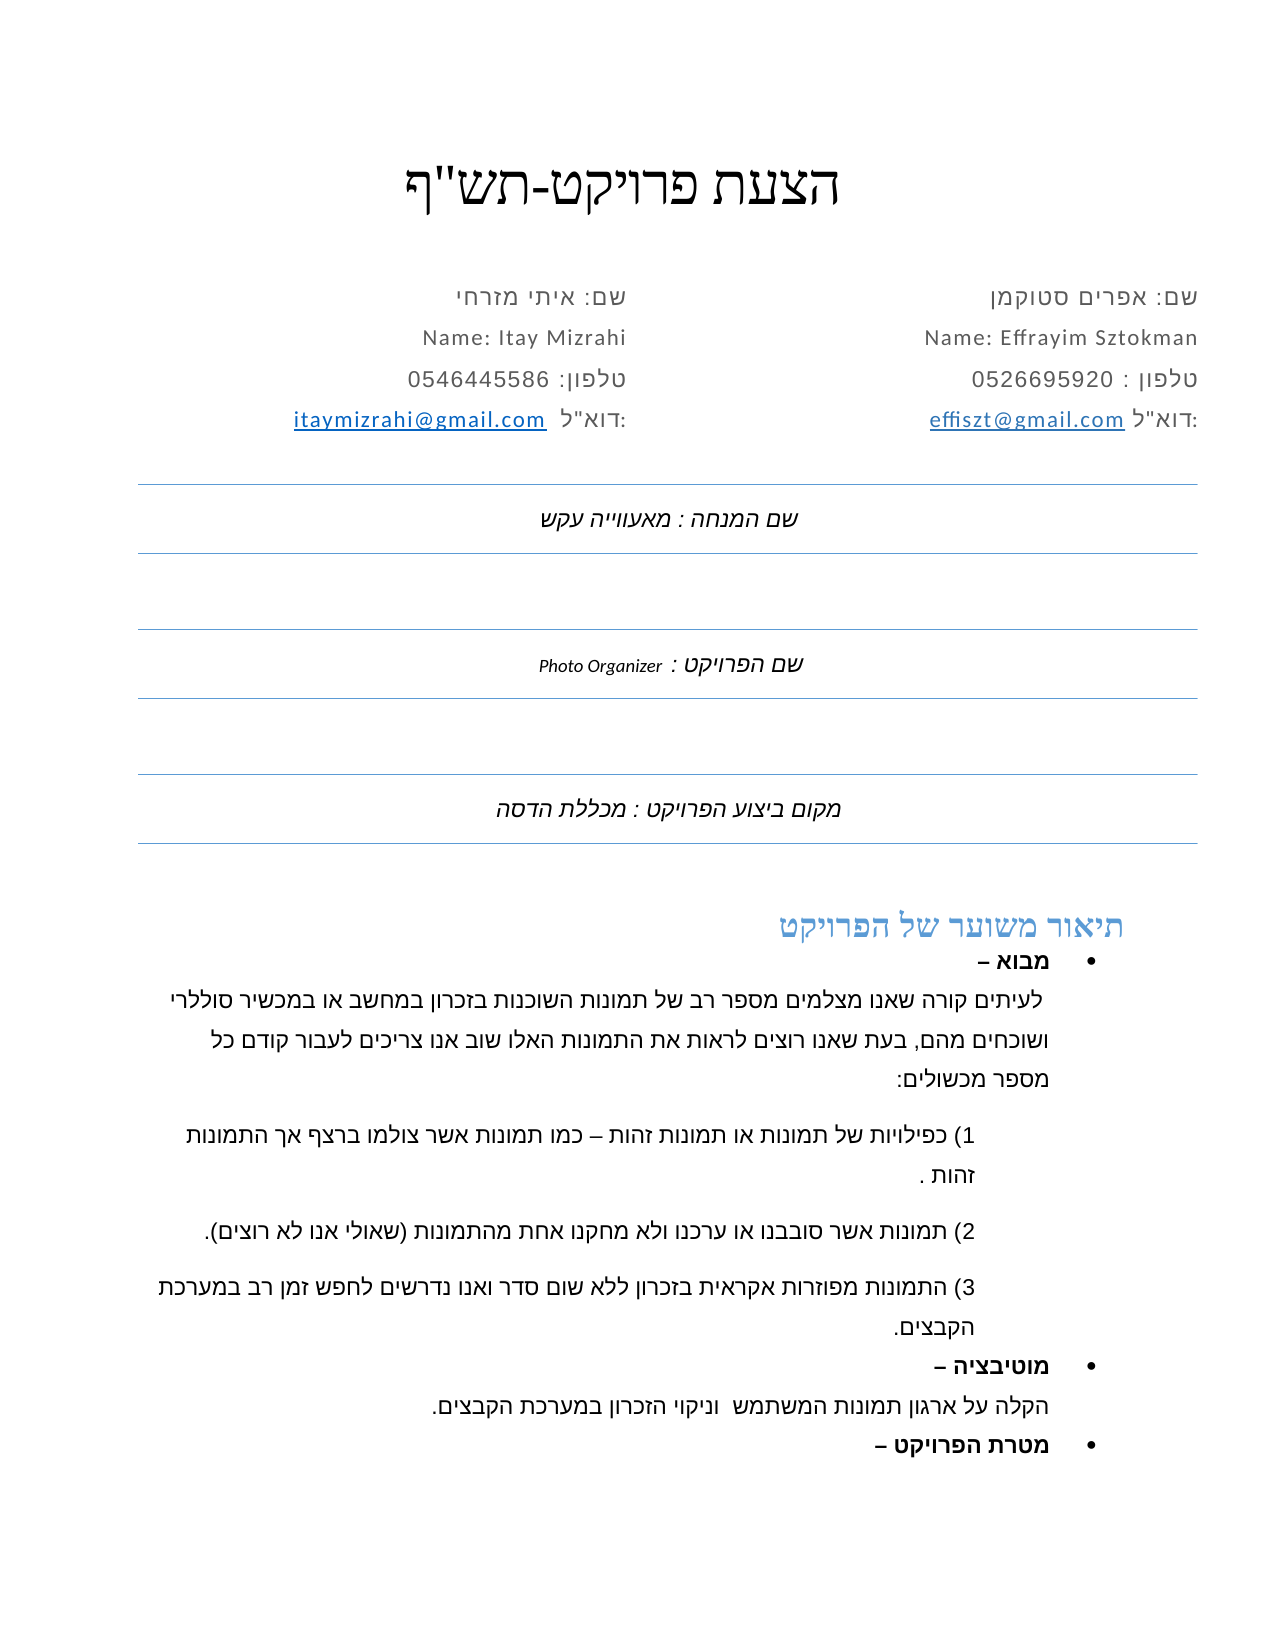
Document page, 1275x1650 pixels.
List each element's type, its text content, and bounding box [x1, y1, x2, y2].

list מבוא – [150, 948, 1087, 974]
table_cell שם: איתי מזרחי Name: Itay Mizrahi טלפון: 0546445586 itaymizrahi@gmail.com דוא"ל: [37, 284, 637, 446]
table_cell שם הפרויקט : Photo Organizer [37, 591, 1209, 736]
list הקלה על ארגון תמונות המשתמש וניקוי הזכרון במערכת הקבצים. [150, 1393, 1050, 1419]
text 3) התמונות מפוזרות אקראית בזכרון ללא שום סדר ואנו נדרשים לחפש זמן רב במערכת הקבצים. [150, 1274, 975, 1340]
table_header הצעת פרויקט-תש"ף [37, 150, 1209, 284]
text 2) תמונות אשר סובבנו או ערכנו ולא מחקנו אחת מהתמונות (שאולי אנו לא רוצים). [150, 1218, 975, 1244]
text 1) כפילויות של תמונות או תמונות זהות – כמו תמונות אשר צולמו ברצף אך התמונות זהות . [150, 1122, 975, 1188]
table_cell שם המנחה : מאעווייה עקש [37, 446, 1209, 591]
table_cell מקום ביצוע הפרויקט : מכללת הדסה [37, 736, 1209, 881]
list מטרת הפרויקט – [150, 1432, 1087, 1458]
list מוטיבציה – [150, 1353, 1087, 1379]
table_cell שם: אפרים סטוקמן Name: Effrayim Sztokman טלפון : 0526695920 effiszt@gmail.com דוא"ל: [637, 284, 1209, 446]
subtitle תיאור משוער של הפרויקט [150, 906, 1125, 945]
list לעיתים קורה שאנו מצלמים מספר רב של תמונות השוכנות בזכרון במחשב או במכשיר סוללרי ושוכחים מהם, בעת שאנו רוצים לראות את התמונות האלו שוב אנו צריכים לעבור קודם כל מספר מכשולים: [150, 987, 1050, 1093]
